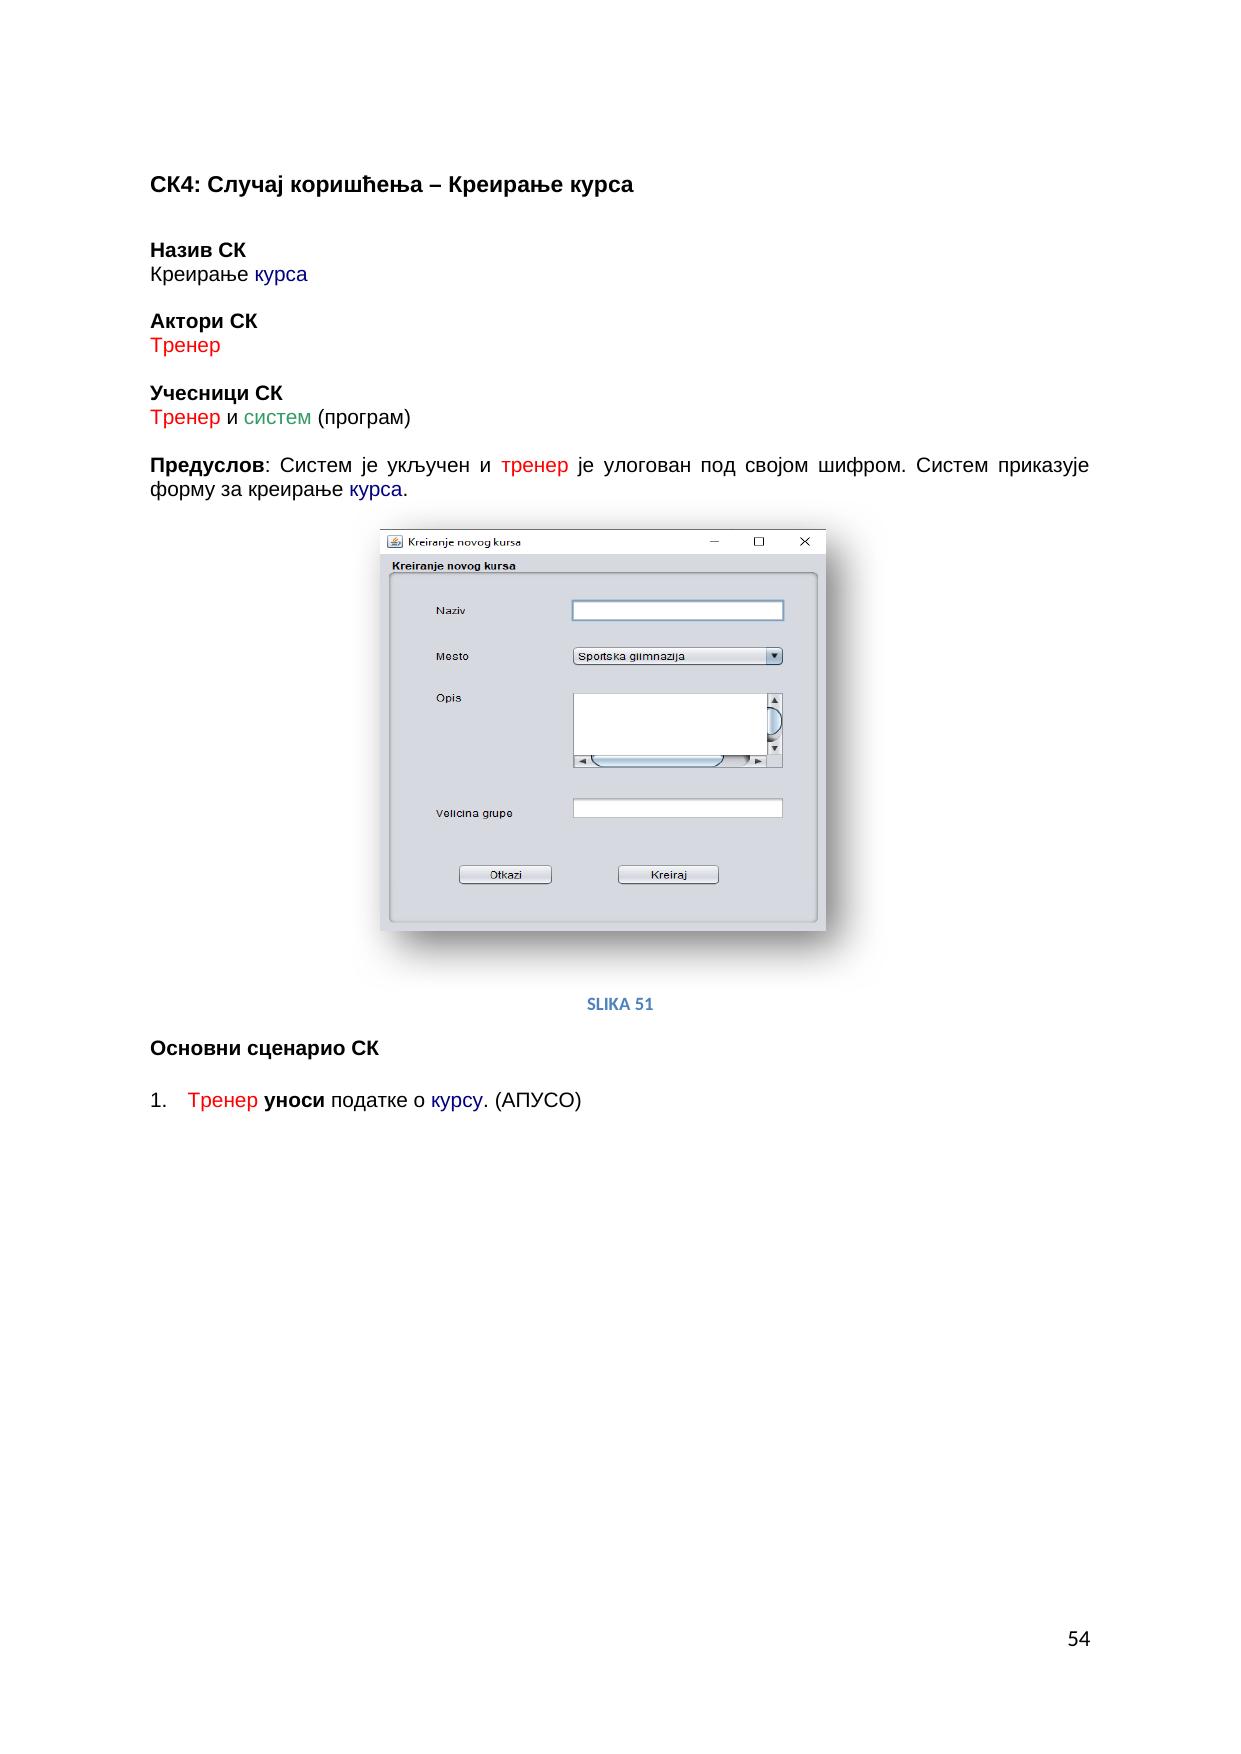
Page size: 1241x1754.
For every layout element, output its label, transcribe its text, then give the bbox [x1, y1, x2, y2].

text Назив СК [150, 237, 1090, 261]
text Основни сценарио СК [150, 1036, 1090, 1059]
text SLIKA 51 [150, 992, 1090, 1015]
subtitle СК4: Случај коришћења – Креирање курса [150, 171, 1090, 197]
text Учесници СК [150, 381, 1090, 405]
text Актори СК [150, 309, 1090, 333]
text Креирање курса [150, 261, 1090, 285]
list Тренер уноси податке о курсу. (АПУСО) [150, 1088, 1090, 1112]
text Тренер [150, 333, 1090, 357]
text Тренер и систем (програм) [150, 405, 1090, 429]
text Предуслов: Систем је укључен и тренер je улогован под својом шифром. Систем приказује форму за креирање курса. [150, 453, 1090, 501]
picture [380, 529, 826, 931]
